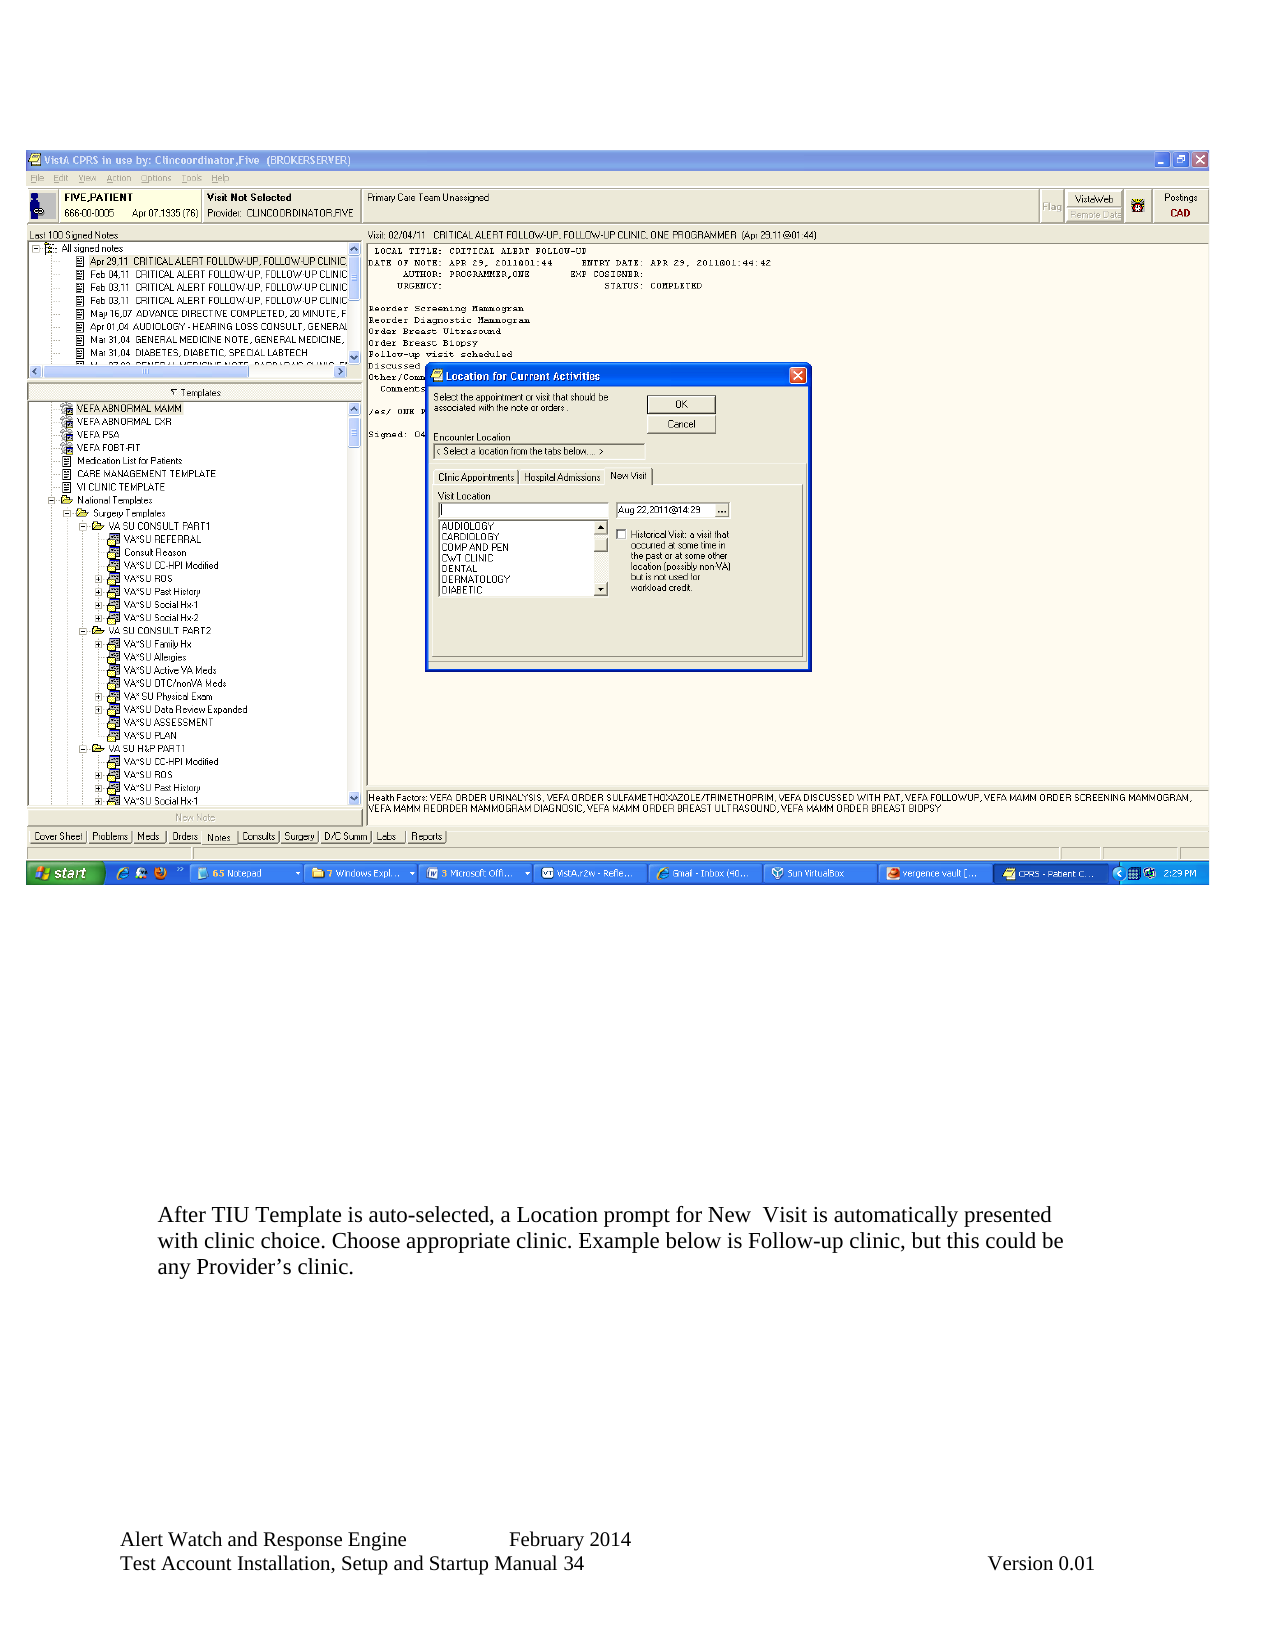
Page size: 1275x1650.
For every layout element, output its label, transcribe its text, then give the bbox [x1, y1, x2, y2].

text After TIU Template is auto-selected, a Location prompt for New Visit is automatically presented with clinic choice. Choose appropriate clinic. Example below is Follow-up clinic, but this could be any Provider’s clinic. [157, 1201, 1097, 1280]
picture [26, 150, 1210, 885]
